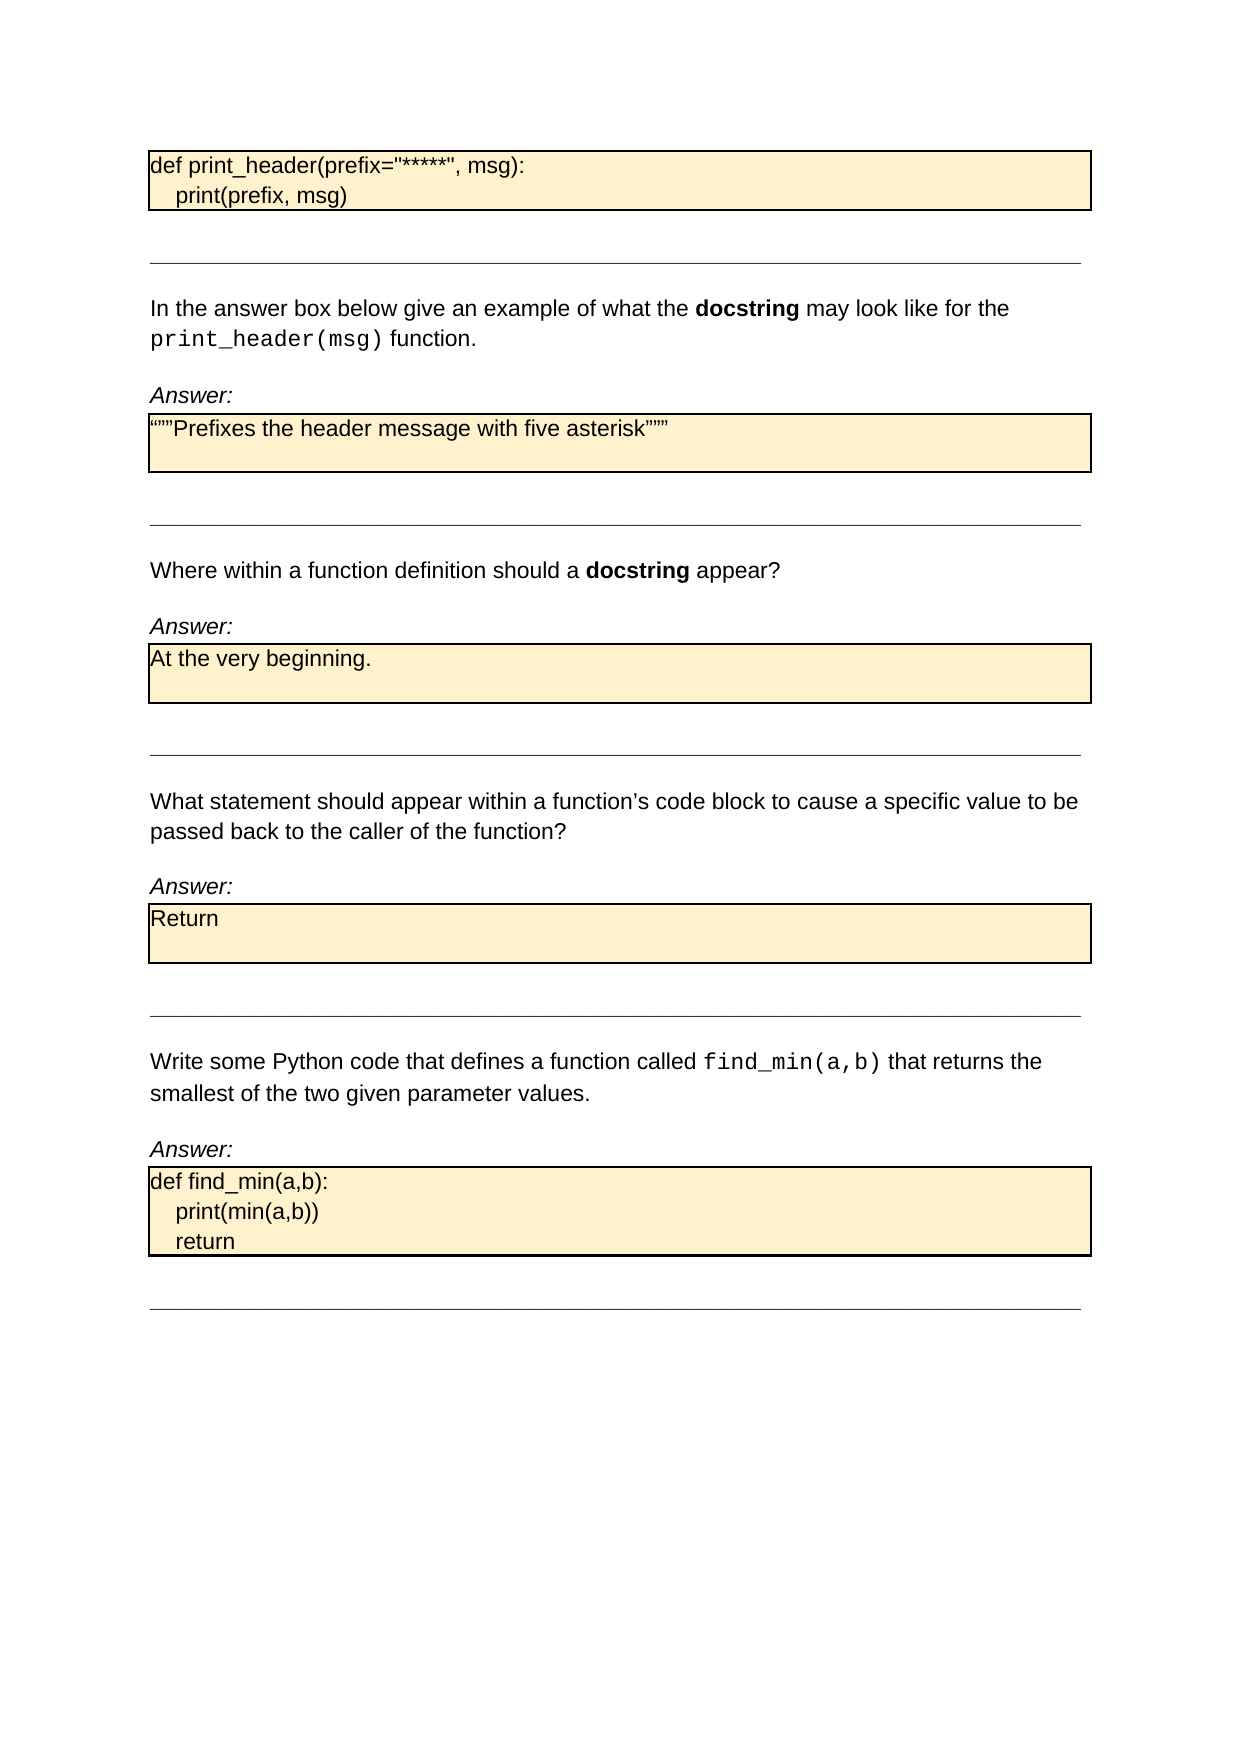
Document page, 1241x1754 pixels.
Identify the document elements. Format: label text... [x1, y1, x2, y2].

text _________________________________________________________________________ [150, 732, 1090, 759]
text Answer: [150, 613, 1090, 639]
text _________________________________________________________________________ [150, 239, 1090, 266]
text Answer: [150, 1136, 1090, 1162]
text At the very beginning. [150, 645, 1090, 671]
text Where within a function definition should a docstring appear? [150, 557, 1090, 584]
text _________________________________________________________________________ [150, 1286, 1090, 1312]
text What statement should appear within a function’s code block to cause a specific value to be passed back to the caller of the function? [150, 788, 1090, 844]
text “””Prefixes the header message with five asterisk””” [150, 415, 1090, 441]
text def find_min(a,b): print(min(a,b)) return [150, 1168, 1090, 1254]
text Answer: [150, 873, 1090, 899]
text Write some Python code that defines a function called find_min(a,b) that returns the smallest of the two given parameter values. [150, 1048, 1090, 1107]
text _________________________________________________________________________ [150, 502, 1090, 529]
text _________________________________________________________________________ [150, 993, 1090, 1019]
text Return [150, 905, 1090, 932]
text In the answer box below give an example of what the docstring may look like for the print_header(msg) function. [150, 295, 1090, 353]
text def print_header(prefix="*****", msg): print(prefix, msg) [150, 152, 1090, 209]
text Answer: [150, 382, 1090, 409]
